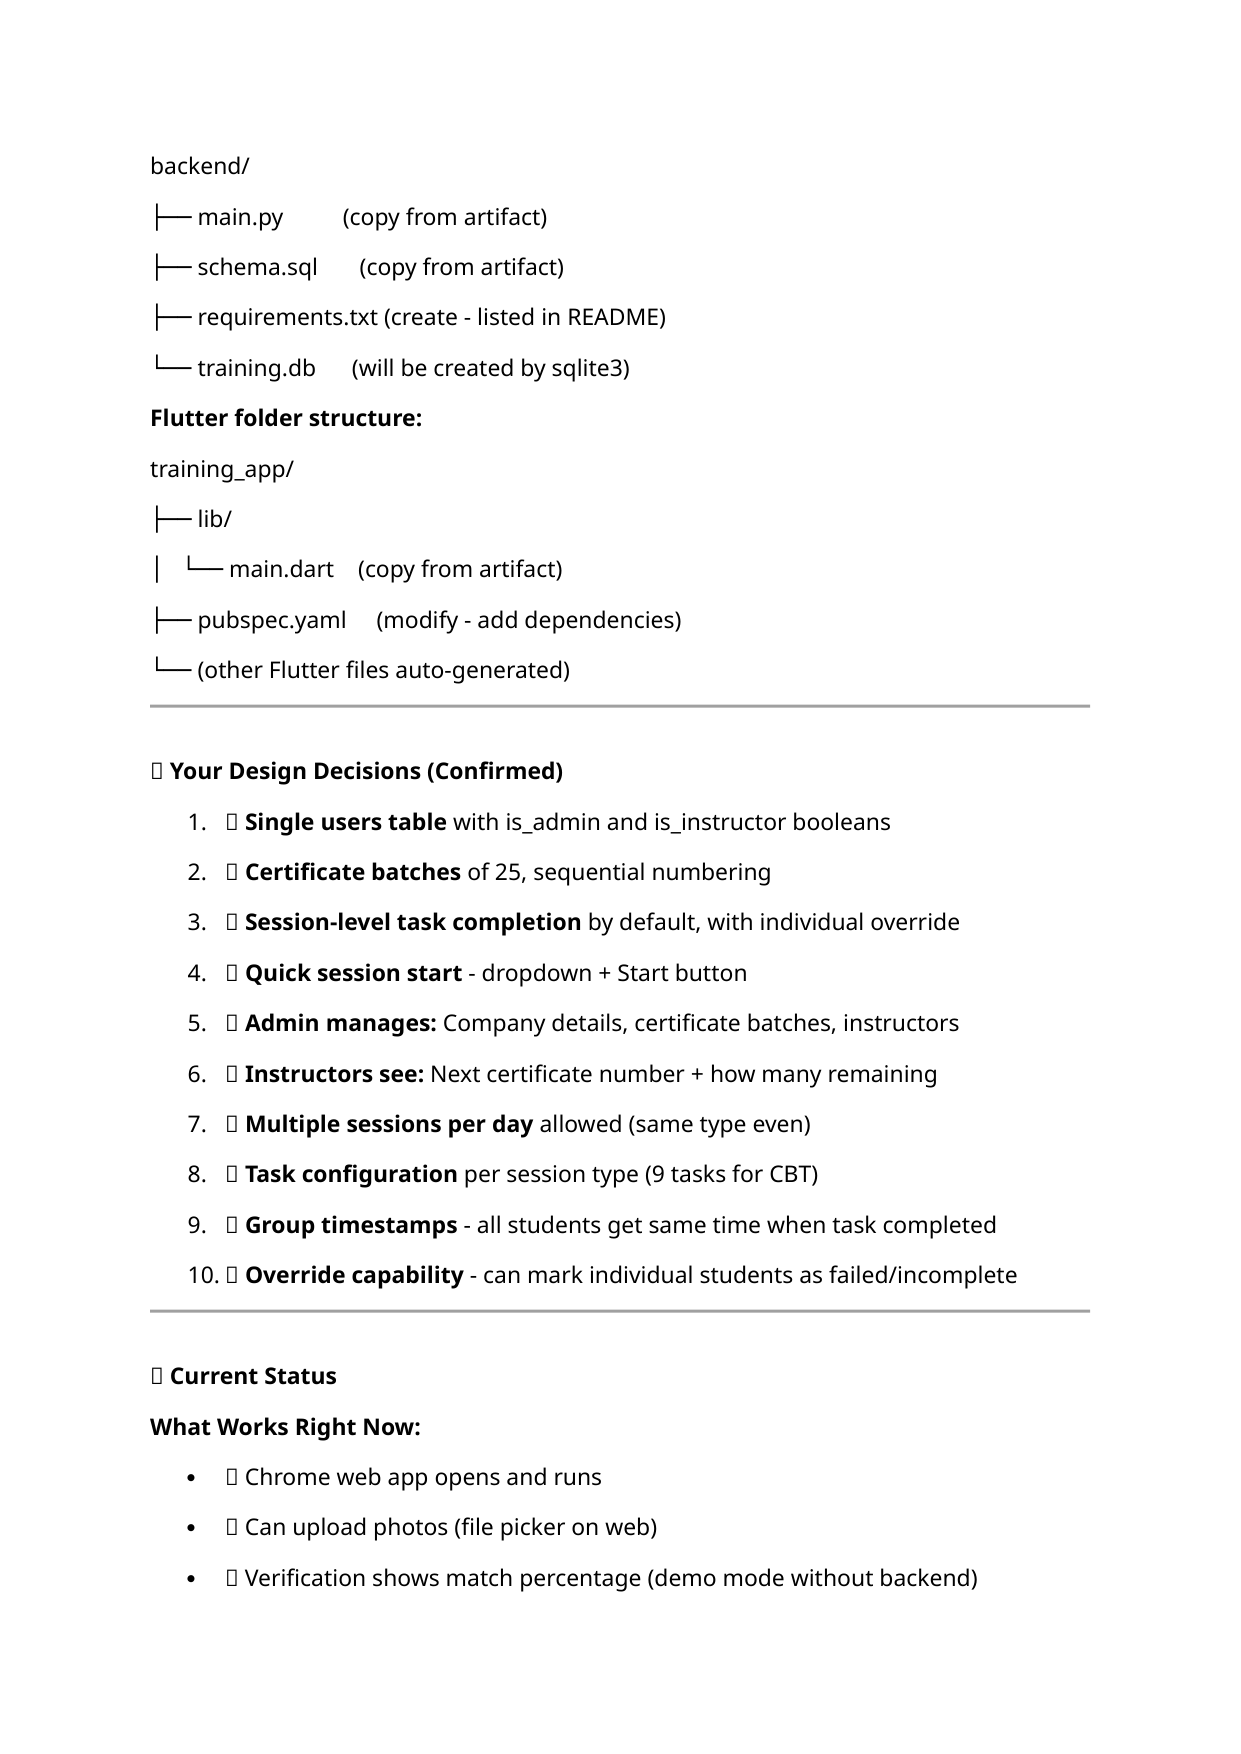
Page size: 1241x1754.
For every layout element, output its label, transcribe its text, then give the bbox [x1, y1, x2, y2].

text 🎯 Your Design Decisions (Confirmed) [150, 755, 1090, 786]
list ✅ Instructors see: Next certificate number + how many remaining [187, 1057, 1090, 1089]
list ✅ Verification shows match percentage (demo mode without backend) [187, 1562, 1090, 1593]
list ✅ Chrome web app opens and runs [187, 1461, 1090, 1492]
text ├── schema.sql (copy from artifact) [150, 251, 1090, 282]
list ✅ Admin manages: Company details, certificate batches, instructors [187, 1007, 1090, 1038]
text └── training.db (will be created by sqlite3) [150, 352, 1090, 383]
list ✅ Session-level task completion by default, with individual override [187, 906, 1090, 937]
list ✅ Task configuration per session type (9 tasks for CBT) [187, 1158, 1090, 1189]
list ✅ Certificate batches of 25, sequential numbering [187, 856, 1090, 887]
text ├── lib/ [150, 503, 1090, 534]
text ├── requirements.txt (create - listed in README) [150, 301, 1090, 332]
text 🚦 Current Status [150, 1360, 1090, 1391]
list ✅ Group timestamps - all students get same time when task completed [187, 1209, 1090, 1240]
list ✅ Override capability - can mark individual students as failed/incomplete [187, 1259, 1090, 1290]
text ├── main.py (copy from artifact) [150, 200, 1090, 232]
text backend/ [150, 150, 1090, 181]
text What Works Right Now: [150, 1410, 1090, 1442]
list ✅ Quick session start - dropdown + Start button [187, 957, 1090, 988]
text training_app/ [150, 452, 1090, 484]
text ├── pubspec.yaml (modify - add dependencies) [150, 604, 1090, 635]
list ✅ Multiple sessions per day allowed (same type even) [187, 1108, 1090, 1139]
text └── (other Flutter files auto-generated) [150, 654, 1090, 685]
list ✅ Can upload photos (file picker on web) [187, 1511, 1090, 1542]
list ✅ Single users table with is_admin and is_instructor booleans [187, 805, 1090, 837]
text Flutter folder structure: [150, 402, 1090, 433]
text │ └── main.dart (copy from artifact) [150, 553, 1090, 584]
